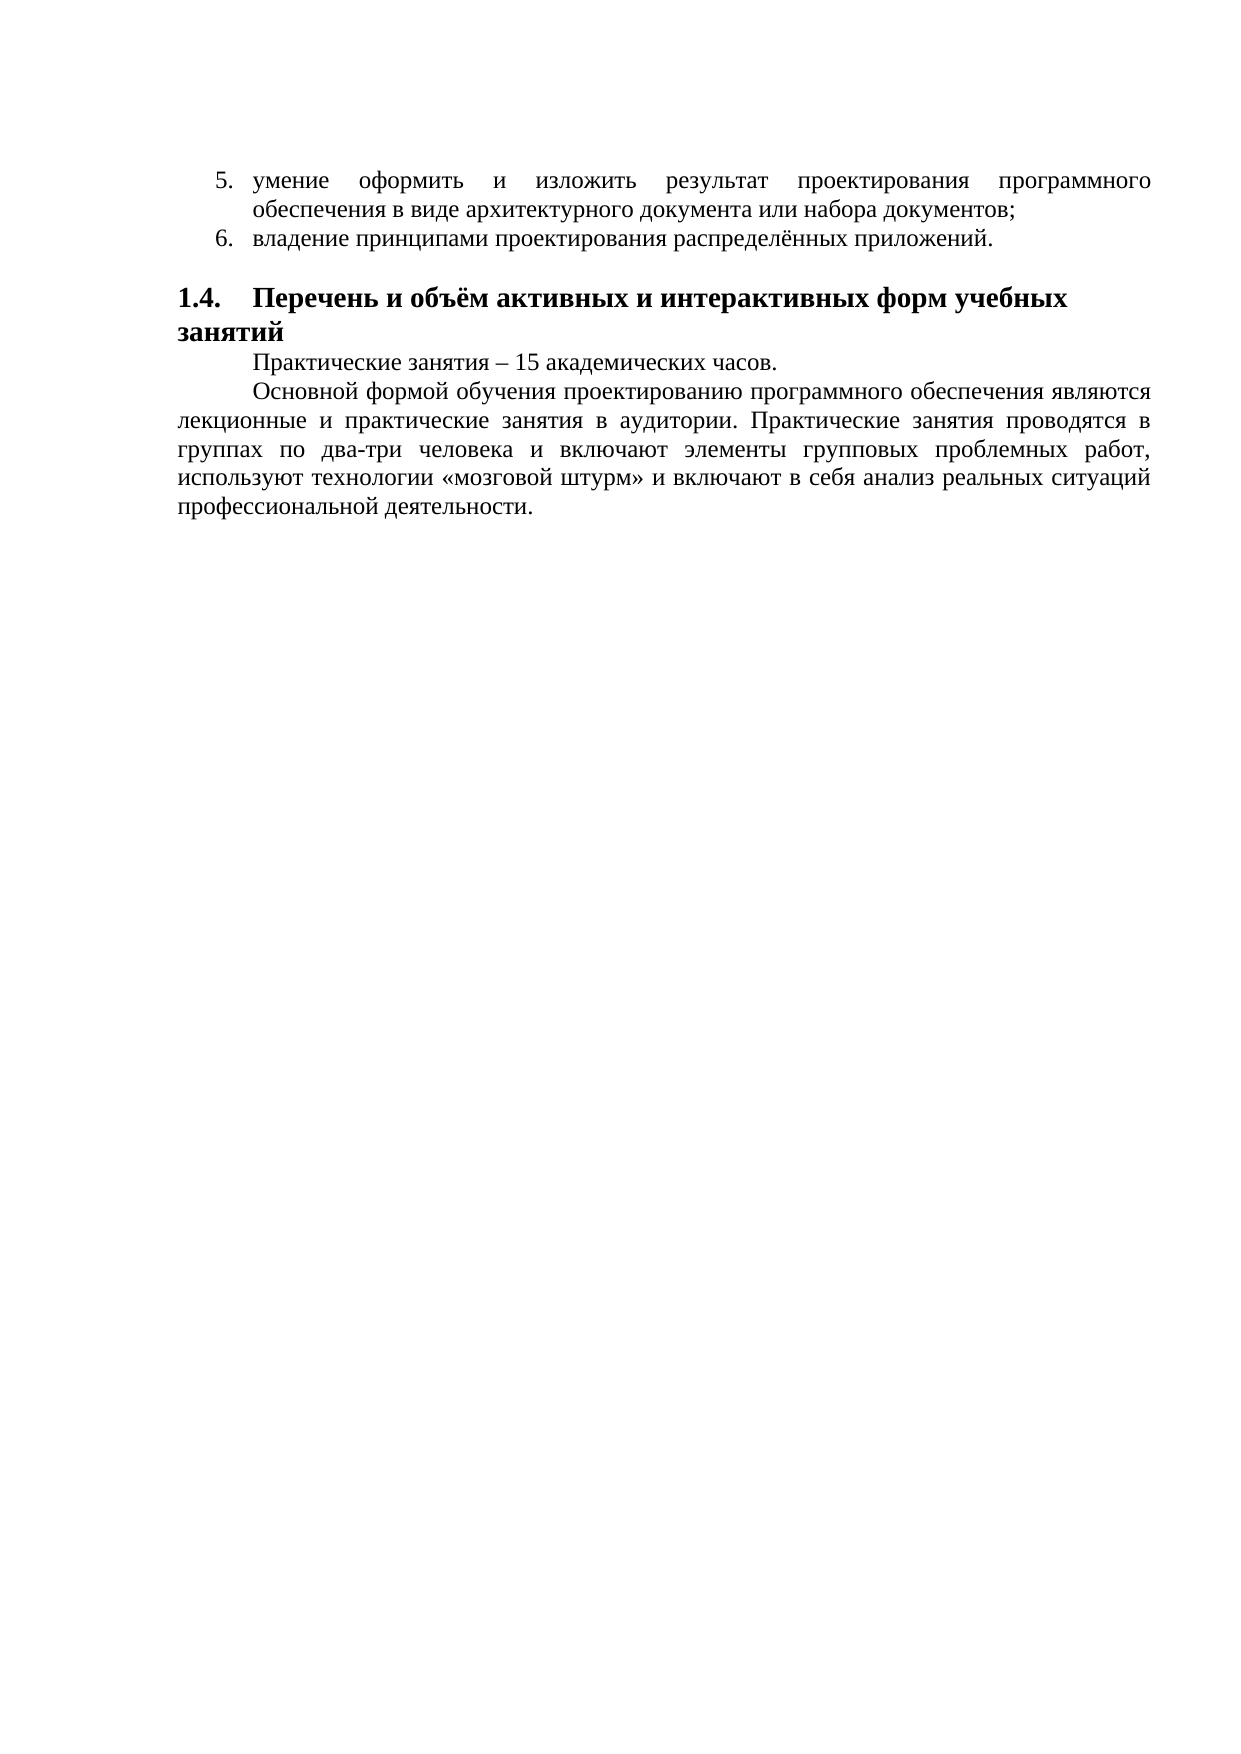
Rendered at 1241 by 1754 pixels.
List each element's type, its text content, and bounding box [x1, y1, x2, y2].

list умение оформить и изложить результат проектирования программного обеспечения в виде архитектурного документа или набора документов; [215, 165, 1152, 223]
text 1.4. Перечень и объём активных и интерактивных форм учебных занятий [177, 280, 1152, 347]
list владение принципами проектирования распределённых приложений. [215, 223, 1152, 252]
text Практические занятия – 15 академических часов. [177, 347, 1152, 376]
text Основной формой обучения проектированию программного обеспечения являются лекционные и практические занятия в аудитории. Практические занятия проводятся в группах по два-три человека и включают элементы групповых проблемных работ, используют технологии «мозговой штурм» и включают в себя анализ реальных ситуаций профессиональной деятельности. [177, 376, 1152, 520]
